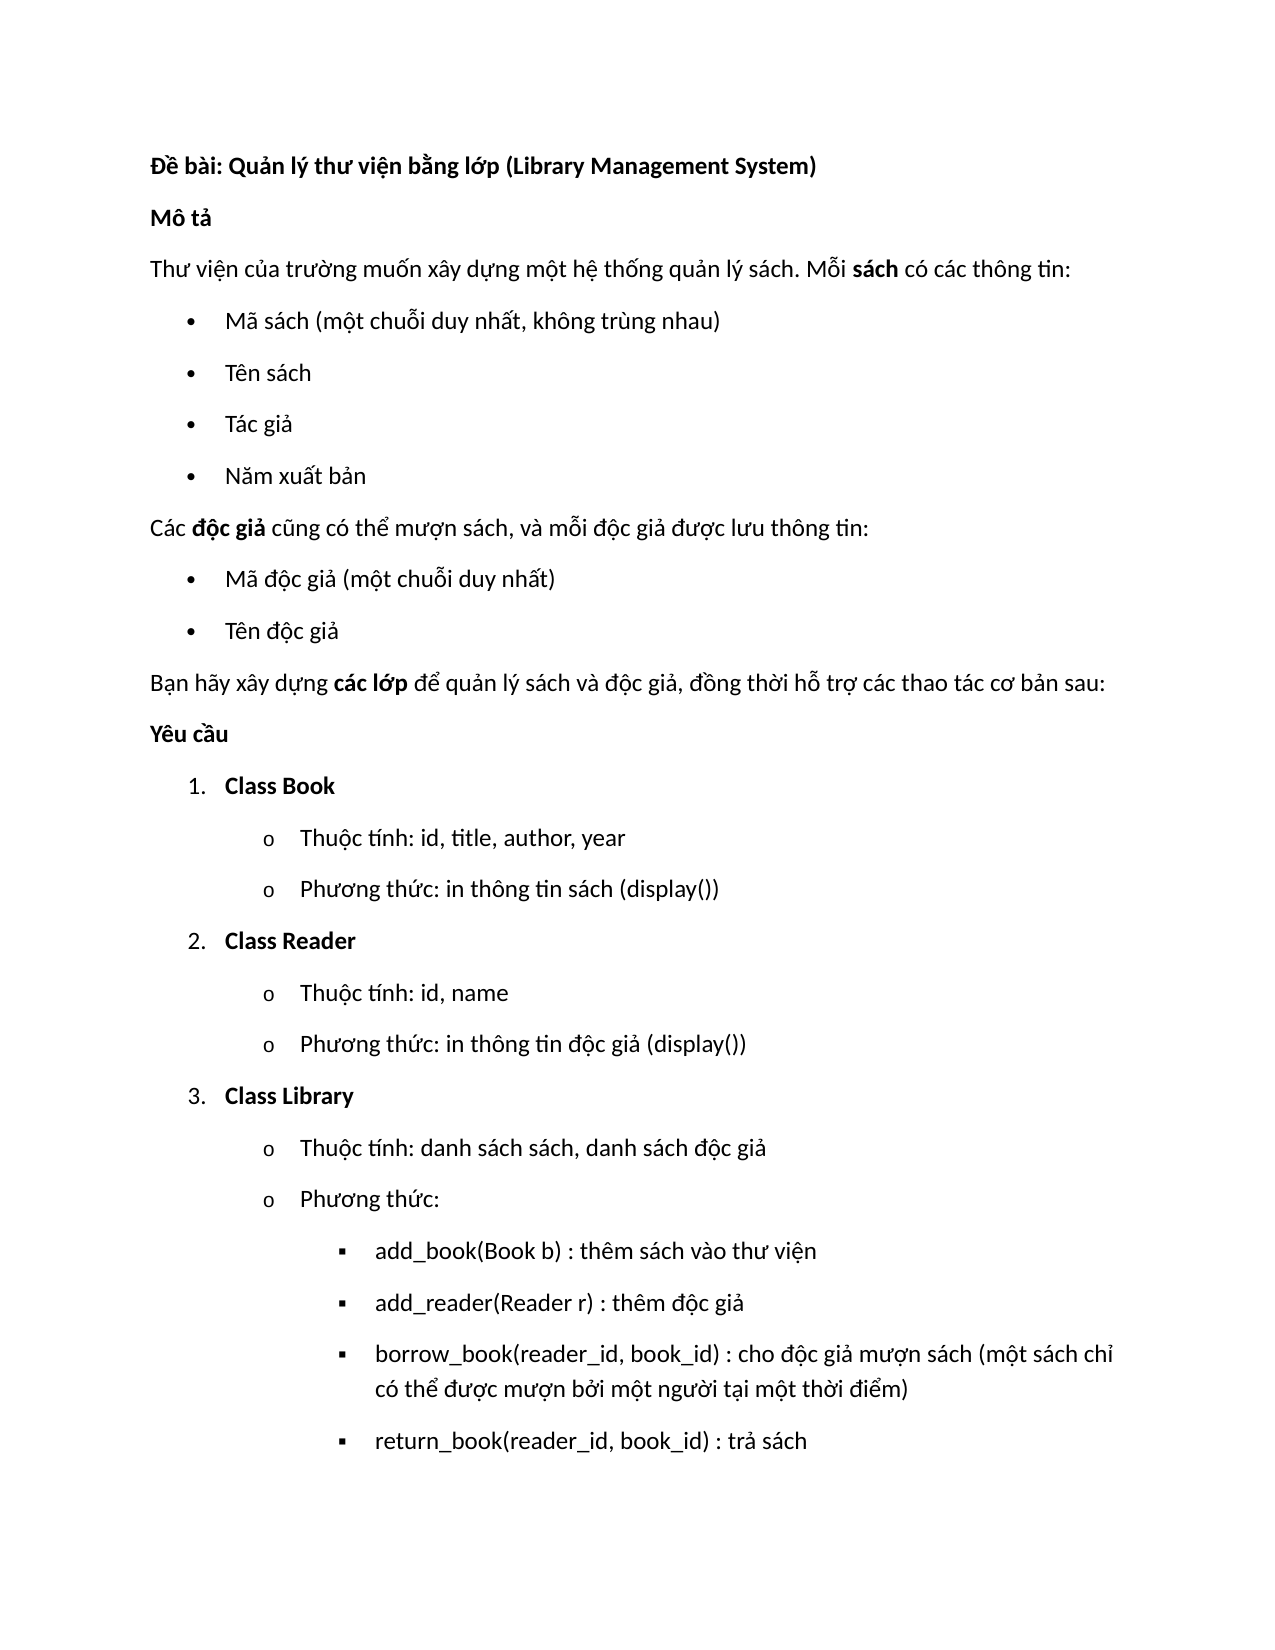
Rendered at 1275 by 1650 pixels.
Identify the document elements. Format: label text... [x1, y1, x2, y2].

list Phương thức: in thông tin độc giả (display()) [262, 1028, 1125, 1059]
text Các độc giả cũng có thể mượn sách, và mỗi độc giả được lưu thông tin: [150, 512, 1125, 542]
list Mã sách (một chuỗi duy nhất, không trùng nhau) [187, 305, 1125, 336]
list Tên sách [187, 357, 1125, 387]
list Phương thức: [262, 1183, 1125, 1214]
list Năm xuất bản [187, 460, 1125, 491]
text Đề bài: Quản lý thư viện bằng lớp (Library Management System) [150, 150, 1125, 181]
list Thuộc tính: danh sách sách, danh sách độc giả [262, 1132, 1125, 1162]
list return_book(reader_id, book_id) : trả sách [337, 1425, 1125, 1456]
list Class Book [187, 770, 1125, 801]
list Thuộc tính: id, title, author, year [262, 822, 1125, 852]
text Thư viện của trường muốn xây dựng một hệ thống quản lý sách. Mỗi sách có các thông tin: [150, 253, 1125, 284]
list Mã độc giả (một chuỗi duy nhất) [187, 563, 1125, 594]
list add_reader(Reader r) : thêm độc giả [337, 1287, 1125, 1317]
list Phương thức: in thông tin sách (display()) [262, 873, 1125, 904]
list Thuộc tính: id, name [262, 977, 1125, 1007]
text Bạn hãy xây dựng các lớp để quản lý sách và độc giả, đồng thời hỗ trợ các thao tác cơ bản sau: [150, 667, 1125, 697]
list Class Library [187, 1080, 1125, 1111]
list Tác giả [187, 408, 1125, 439]
text Yêu cầu [150, 718, 1125, 749]
list borrow_book(reader_id, book_id) : cho độc giả mượn sách (một sách chỉ có thể được mượn bởi một người tại một thời điểm) [337, 1338, 1125, 1404]
text Mô tả [150, 202, 1125, 232]
list add_book(Book b) : thêm sách vào thư viện [337, 1235, 1125, 1266]
list Tên độc giả [187, 615, 1125, 646]
list Class Reader [187, 925, 1125, 956]
